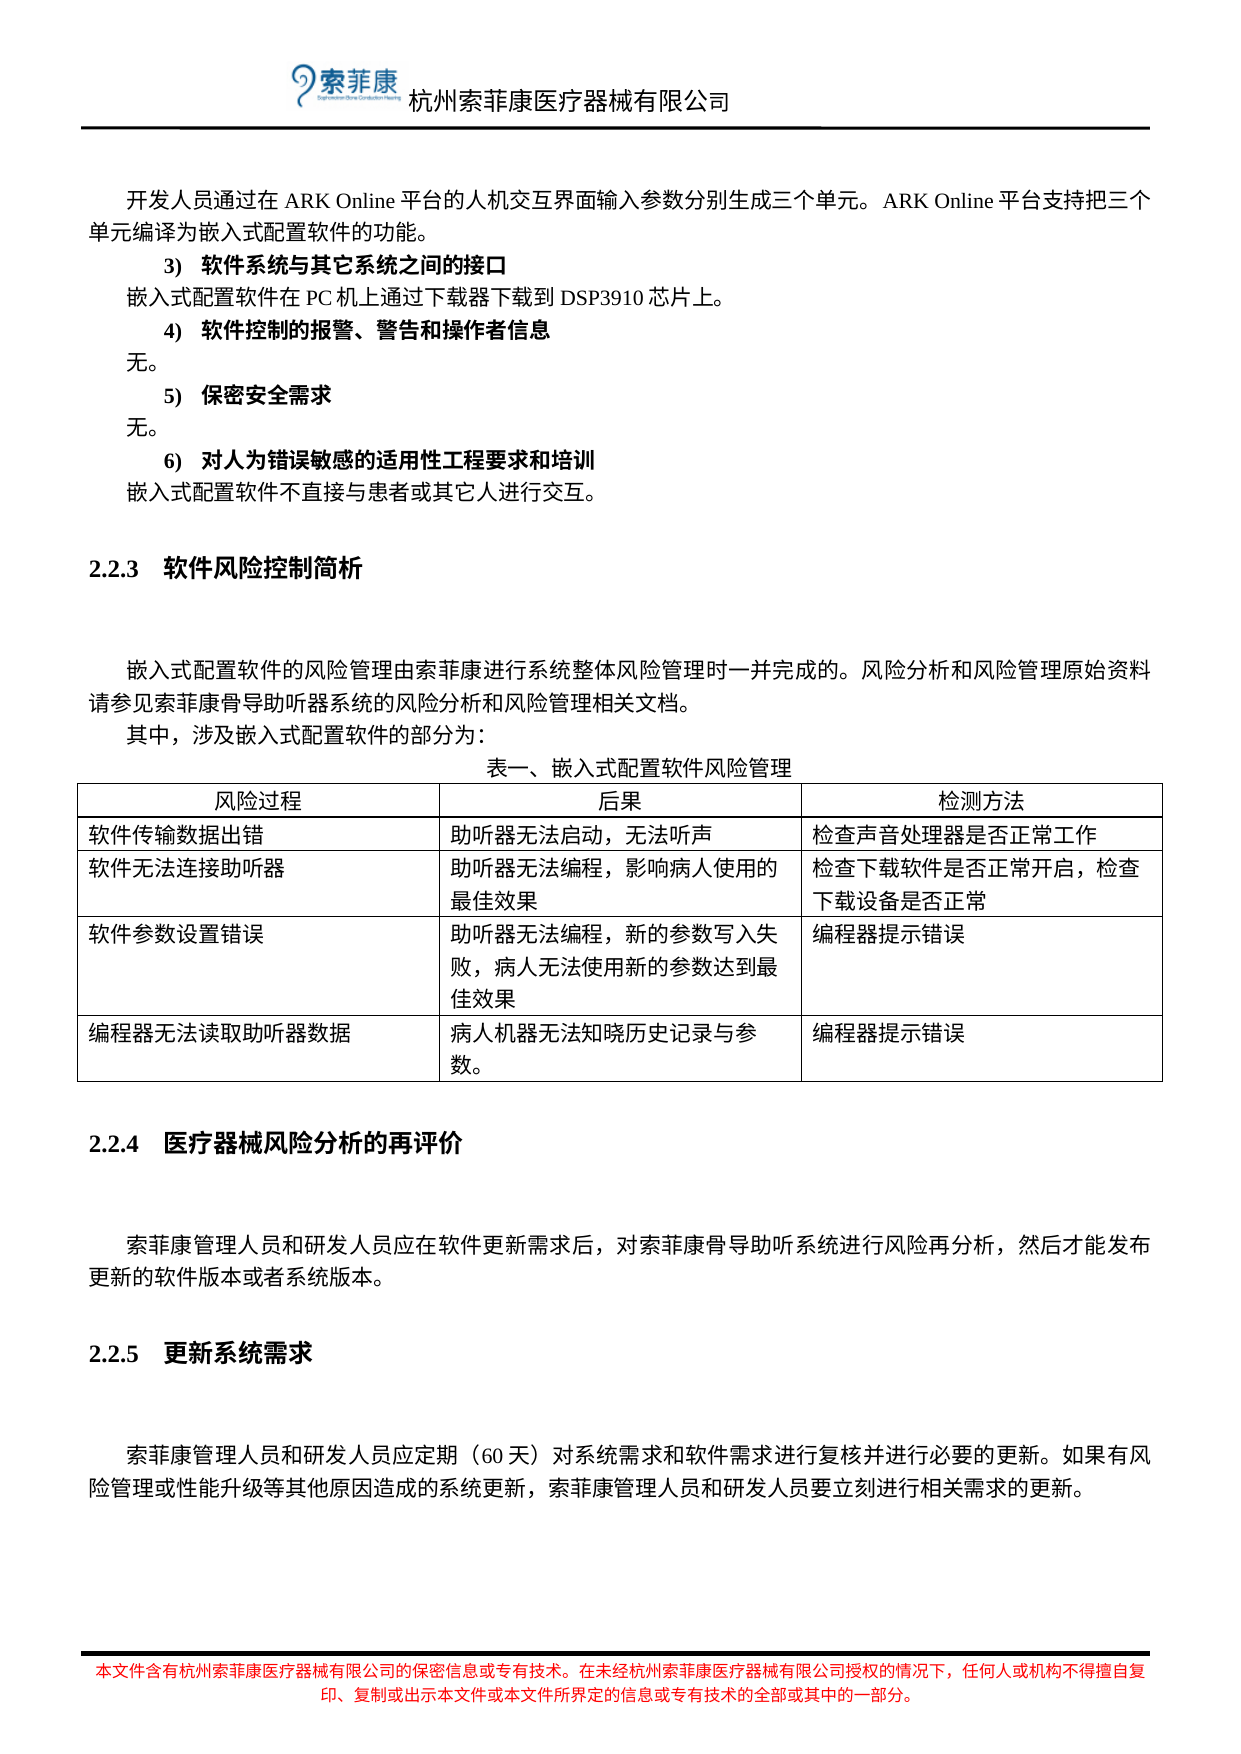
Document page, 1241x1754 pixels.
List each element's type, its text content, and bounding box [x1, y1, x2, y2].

table_cell 软件参数设置错误 [78, 917, 439, 1014]
text 嵌入式配置软件在PC机上通过下载器下载到DSP3910芯片上。 [89, 280, 1152, 312]
subtitle 医疗器械风险分析的再评价 [89, 1109, 1152, 1174]
text 嵌入式配置软件的风险管理由索菲康进行系统整体风险管理时一并完成的。风险分析和风险管理原始资料请参见索菲康骨导助听器系统的风险分析和风险管理相关文档。 [89, 653, 1152, 718]
table_cell 病人机器无法知晓历史记录与参数。 [440, 1016, 801, 1081]
subtitle 软件风险控制简析 [89, 534, 1152, 599]
list 软件系统与其它系统之间的接口 [164, 247, 1152, 280]
table_cell 编程器提示错误 [802, 1016, 1162, 1081]
table_cell 软件传输数据出错 [78, 818, 439, 850]
table_cell 软件无法连接助听器 [78, 851, 439, 916]
text 索菲康管理人员和研发人员应定期（60天）对系统需求和软件需求进行复核并进行必要的更新。如果有风险管理或性能升级等其他原因造成的系统更新，索菲康管理人员和研发人员要立刻进行相关需求的更新。 [89, 1438, 1152, 1503]
text 嵌入式配置软件不直接与患者或其它人进行交互。 [89, 475, 1152, 507]
subtitle 更新系统需求 [89, 1319, 1152, 1384]
text 开发人员通过在ARK Online平台的人机交互界面输入参数分别生成三个单元。ARK Online平台支持把三个单元编译为嵌入式配置软件的功能。 [89, 182, 1152, 247]
text 其中，涉及嵌入式配置软件的部分为： [89, 718, 1152, 750]
list 软件控制的报警、警告和操作者信息 [164, 312, 1152, 345]
table_header 检测方法 [802, 784, 1162, 816]
list 对人为错误敏感的适用性工程要求和培训 [164, 442, 1152, 475]
table_cell 检查声音处理器是否正常工作 [802, 818, 1162, 850]
table_header 风险过程 [78, 784, 439, 816]
text 索菲康管理人员和研发人员应在软件更新需求后，对索菲康骨导助听系统进行风险再分析，然后才能发布更新的软件版本或者系统版本。 [89, 1227, 1152, 1292]
list 保密安全需求 [164, 377, 1152, 410]
table_cell 助听器无法启动，无法听声 [440, 818, 801, 850]
table_cell 编程器无法读取助听器数据 [78, 1016, 439, 1081]
text 无。 [89, 410, 1152, 442]
table_header 后果 [440, 784, 801, 816]
table_cell 助听器无法编程，新的参数写入失败，病人无法使用新的参数达到最佳效果 [440, 917, 801, 1014]
text 无。 [89, 345, 1152, 377]
table_cell 编程器提示错误 [802, 917, 1162, 1014]
picture [286, 61, 409, 111]
text 表一、嵌入式配置软件风险管理 [89, 750, 1152, 783]
table_cell 助听器无法编程，影响病人使用的最佳效果 [440, 851, 801, 916]
table_cell 检查下载软件是否正常开启，检查下载设备是否正常 [802, 851, 1162, 916]
